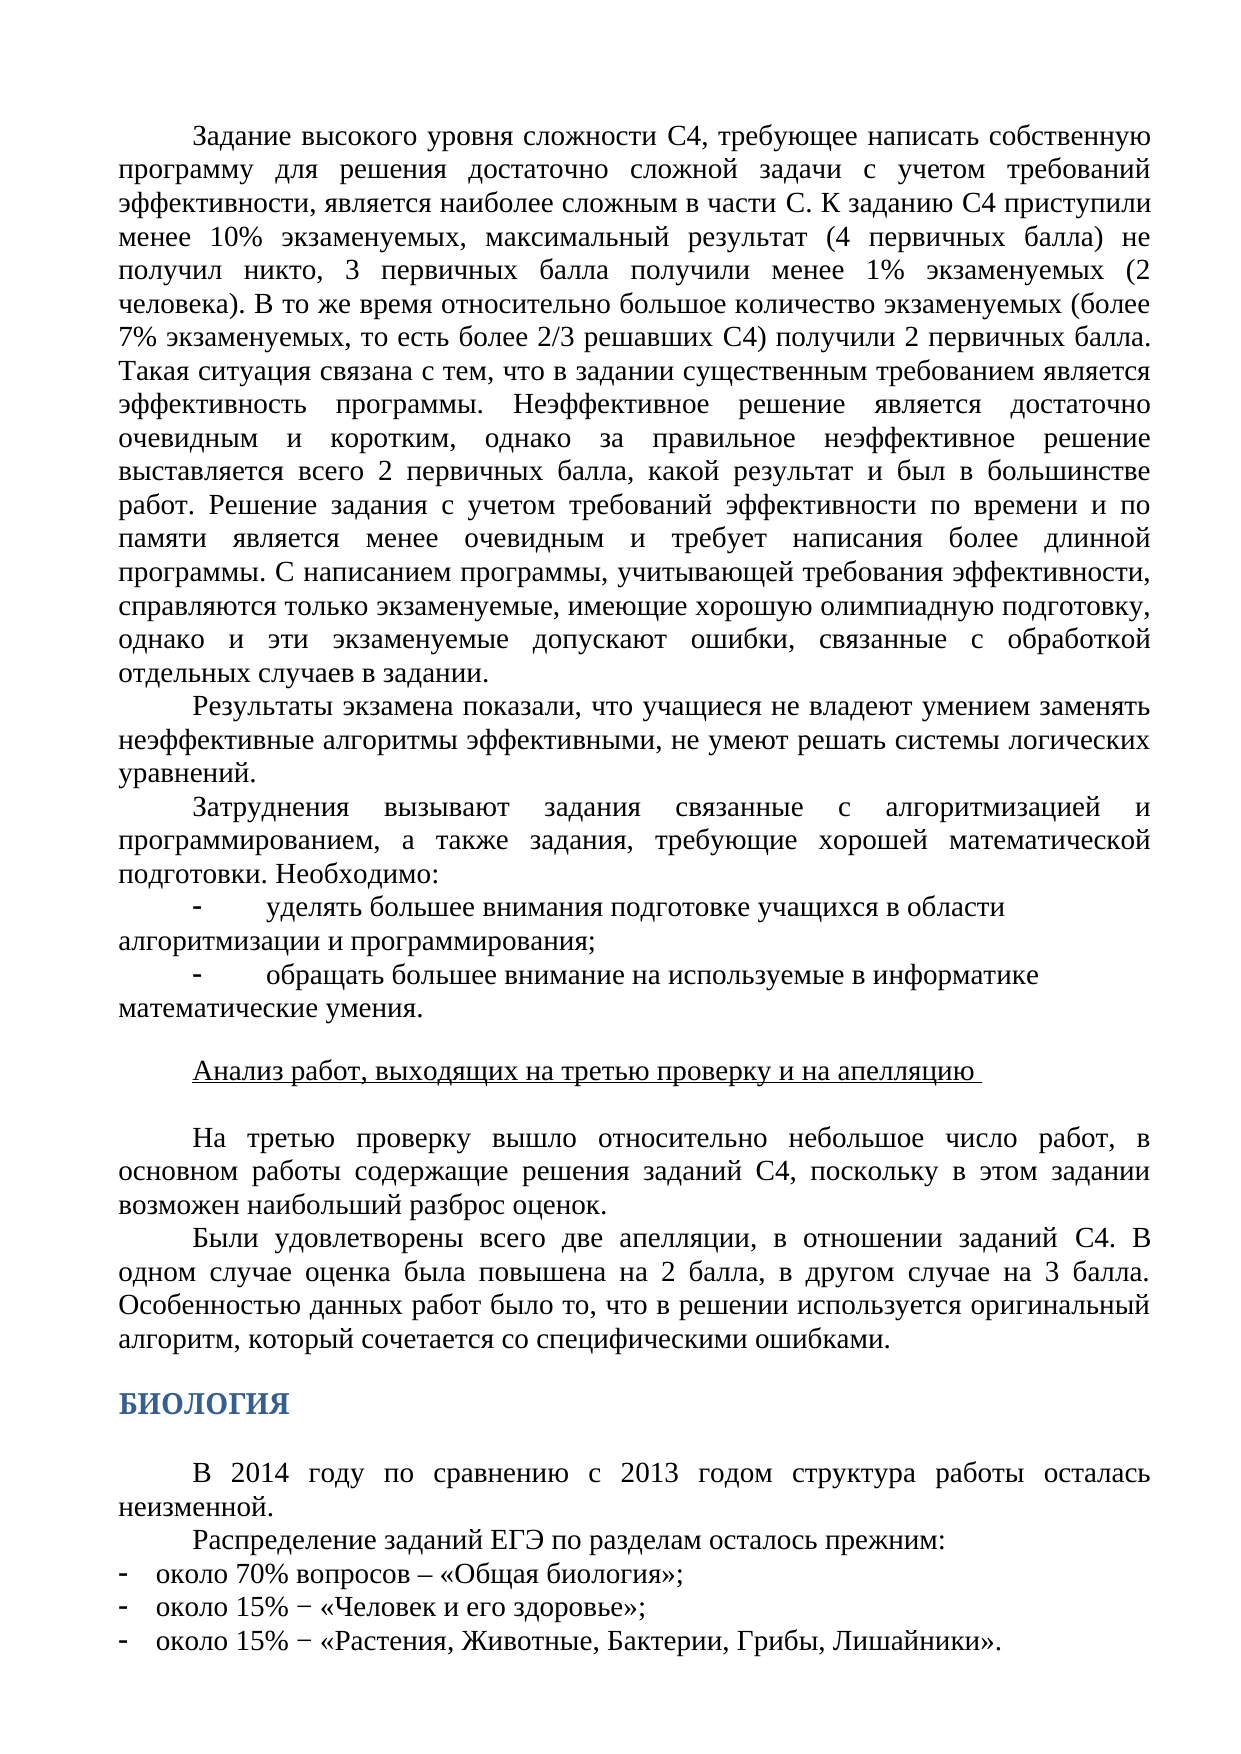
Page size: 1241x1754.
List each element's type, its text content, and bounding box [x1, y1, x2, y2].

list уделять большее внимания подготовке учащихся в области алгоритмизации и программирования; [118, 889, 1152, 957]
list Были удовлетворены всего две апелляции, в отношении заданий C4. В одном случае оценка была повышена на 2 балла, в другом случае на 3 балла. Особенностью данных работ было то, что в решении используется оригинальный алгоритм, который сочетается со специфическими ошибками. [118, 1220, 1152, 1354]
list На третью проверку вышло относительно небольшое число работ, в основном работы содержащие решения заданий C4, поскольку в этом задании возможен наибольший разброс оценок. [118, 1120, 1152, 1220]
list обращать большее внимание на используемые в информатике математические умения. [118, 957, 1152, 1024]
list около 70% вопросов – «Общая биология»; [118, 1556, 1152, 1589]
list около 15% − «Человек и его здоровье»; [118, 1589, 1152, 1623]
list около 15% − «Растения, Животные, Бактерии, Грибы, Лишайники». [118, 1623, 1152, 1657]
list В 2014 году по сравнению с 2013 годом структура работы осталась неизменной. [118, 1455, 1152, 1522]
list Распределение заданий ЕГЭ по разделам осталось прежним: [118, 1522, 1152, 1556]
list Затруднения вызывают задания связанные с алгоритмизацией и программированием, а также задания, требующие хорошей математической подготовки. Необходимо: [118, 789, 1152, 889]
list Задание высокого уровня сложности C4, требующее написать собственную программу для решения достаточно сложной задачи с учетом требований эффективности, является наиболее сложным в части C. К заданию C4 приступили менее 10% экзаменуемых, максимальный результат (4 первичных балла) не получил никто, 3 первичных балла получили менее 1% экзаменуемых (2 человека). В то же время относительно большое количество экзаменуемых (более 7% экзаменуемых, то есть более 2/3 решавших C4) получили 2 первичных балла. Такая ситуация связана с тем, что в задании существенным требованием является эффективность программы. Неэффективное решение является достаточно очевидным и коротким, однако за правильное неэффективное решение выставляется всего 2 первичных балла, какой результат и был в большинстве работ. Решение задания с учетом требований эффективности по времени и по памяти является менее очевидным и требует написания более длинной программы. С написанием программы, учитывающей требования эффективности, справляются только экзаменуемые, имеющие хорошую олимпиадную подготовку, однако и эти экзаменуемые допускают ошибки, связанные с обработкой отдельных случаев в задании. [118, 118, 1152, 688]
subtitle БИОЛОГИЯ [118, 1388, 1152, 1422]
list Анализ работ, выходящих на третью проверку и на апелляцию [192, 1053, 1152, 1086]
list Результаты экзамена показали, что учащиеся не владеют умением заменять неэффективные алгоритмы эффективными, не умеют решать системы логических уравнений. [118, 688, 1152, 789]
